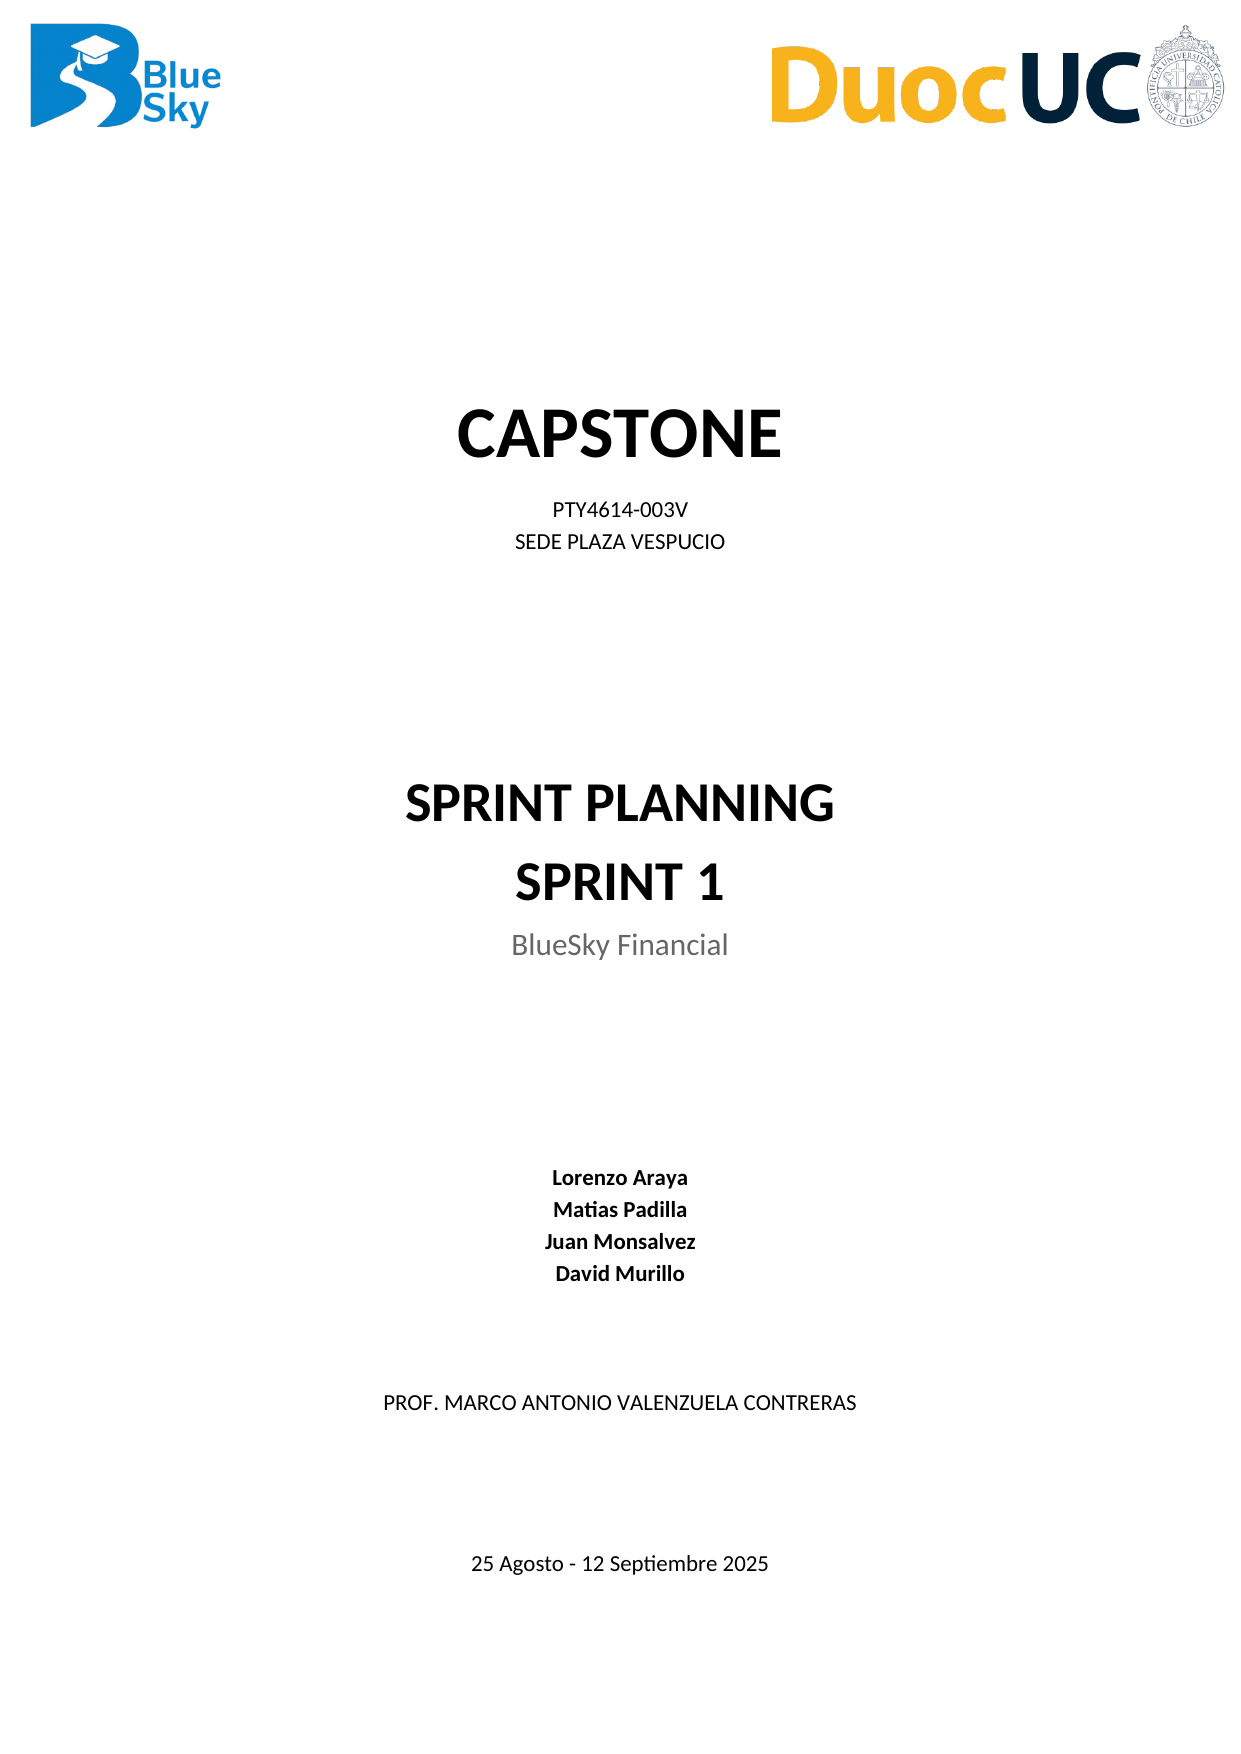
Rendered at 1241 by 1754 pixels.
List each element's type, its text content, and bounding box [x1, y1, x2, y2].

text 25 Agosto - 12 Septiembre 2025 [150, 1549, 1090, 1577]
text Juan Monsalvez [150, 1227, 1090, 1255]
picture [765, 18, 1229, 133]
text Matias Padilla [150, 1195, 1090, 1223]
text SPRINT 1 [150, 846, 1090, 915]
text PTY4614-003V [150, 495, 1090, 523]
text SEDE PLAZA VESPUCIO [150, 527, 1090, 555]
title CAPSTONE [150, 387, 1090, 476]
subtitle BlueSky Financial [150, 925, 1090, 963]
text PROF. MARCO ANTONIO VALENZUELA CONTRERAS [150, 1388, 1090, 1416]
text SPRINT PLANNING [150, 767, 1090, 836]
text David Murillo [150, 1259, 1090, 1287]
picture [23, 18, 230, 133]
text Lorenzo Araya [150, 1163, 1090, 1191]
